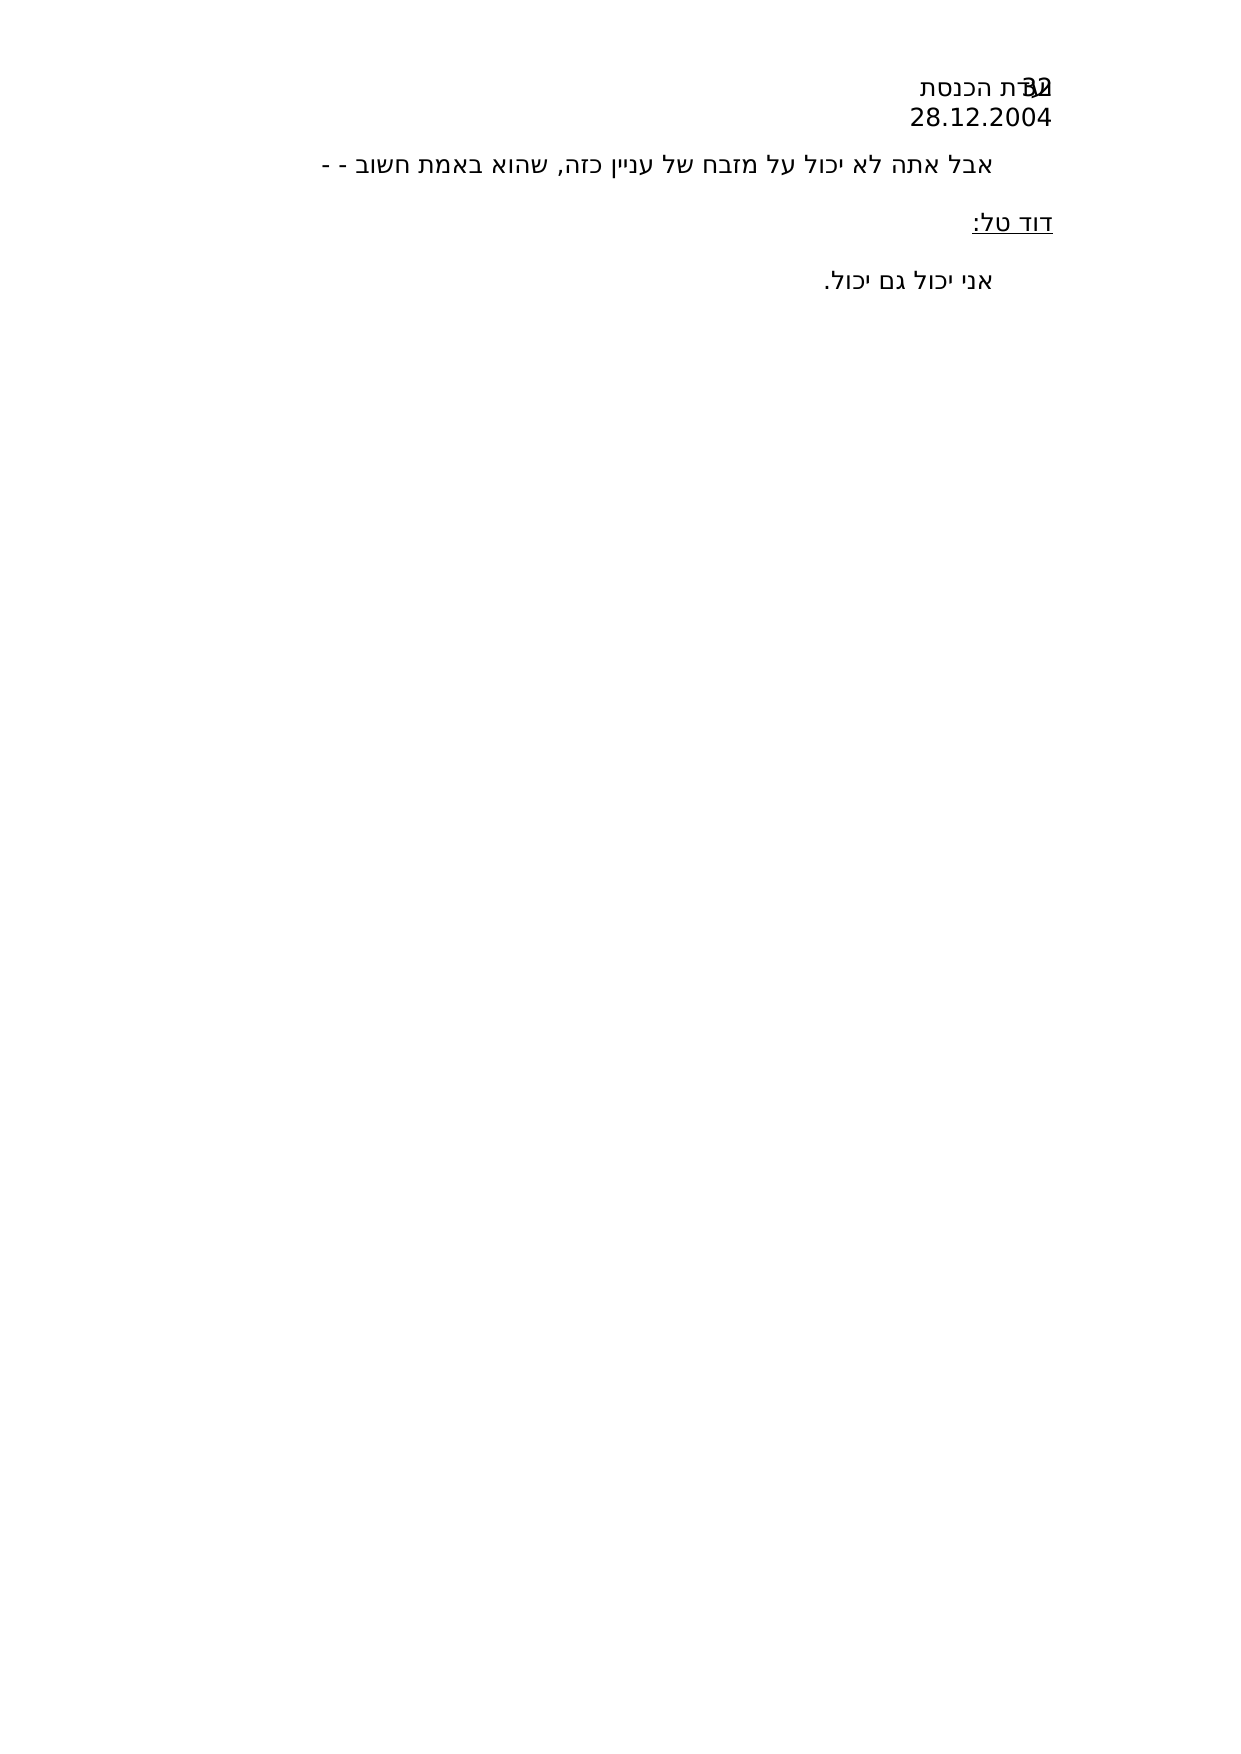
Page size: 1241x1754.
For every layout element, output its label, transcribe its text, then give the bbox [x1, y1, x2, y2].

text אני יכול גם יכול. [187, 266, 1053, 295]
text אבל אתה לא יכול על מזבח של עניין כזה, שהוא באמת חשוב - - [187, 150, 1053, 179]
text דוד טל: [187, 208, 1053, 237]
